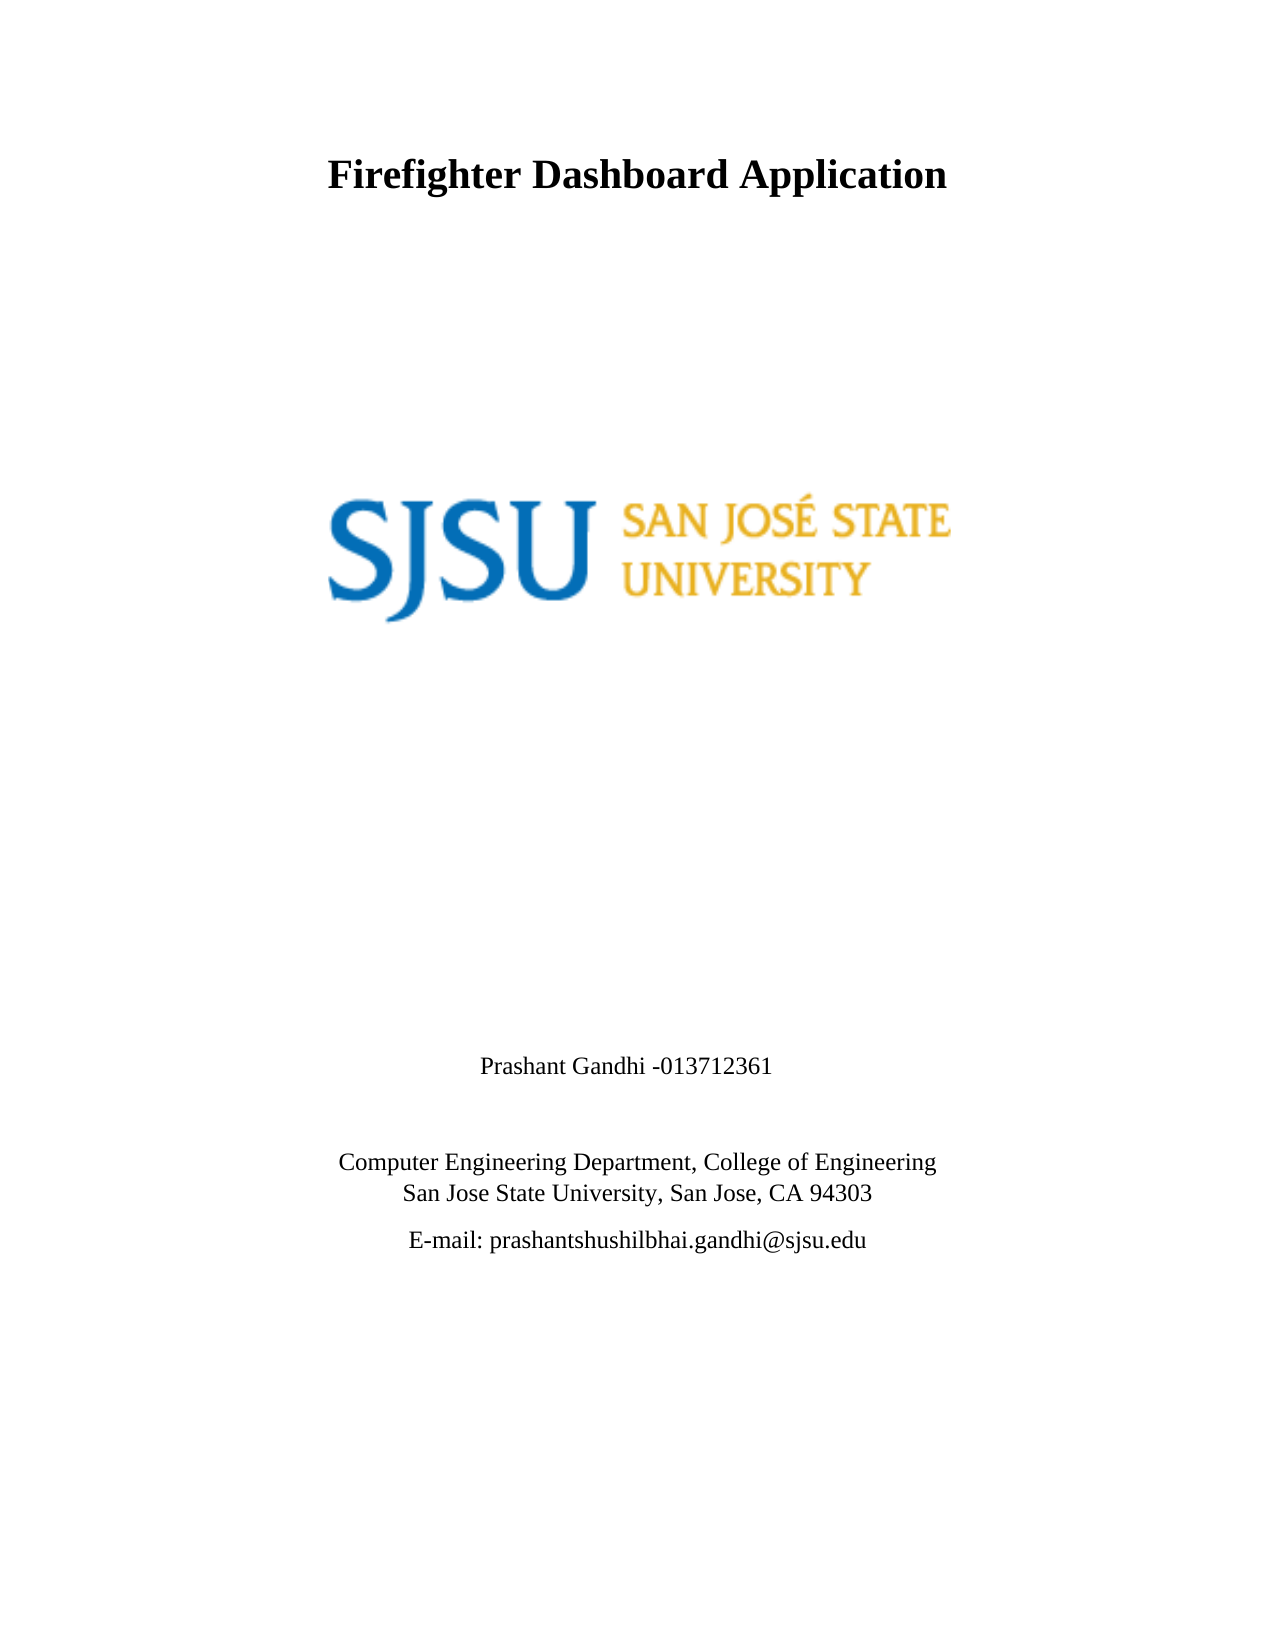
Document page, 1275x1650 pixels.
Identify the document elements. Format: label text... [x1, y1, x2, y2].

text Computer Engineering Department, College of Engineering San Jose State University, San Jose, CA 94303 [328, 1147, 947, 1207]
picture [328, 324, 951, 794]
text E-mail: prashantshushilbhai.gandhi@sjsu.edu [328, 1226, 947, 1254]
text Prashant Gandhi -013712361 [150, 1051, 890, 1080]
text Firefighter Dashboard Application [150, 150, 1125, 198]
